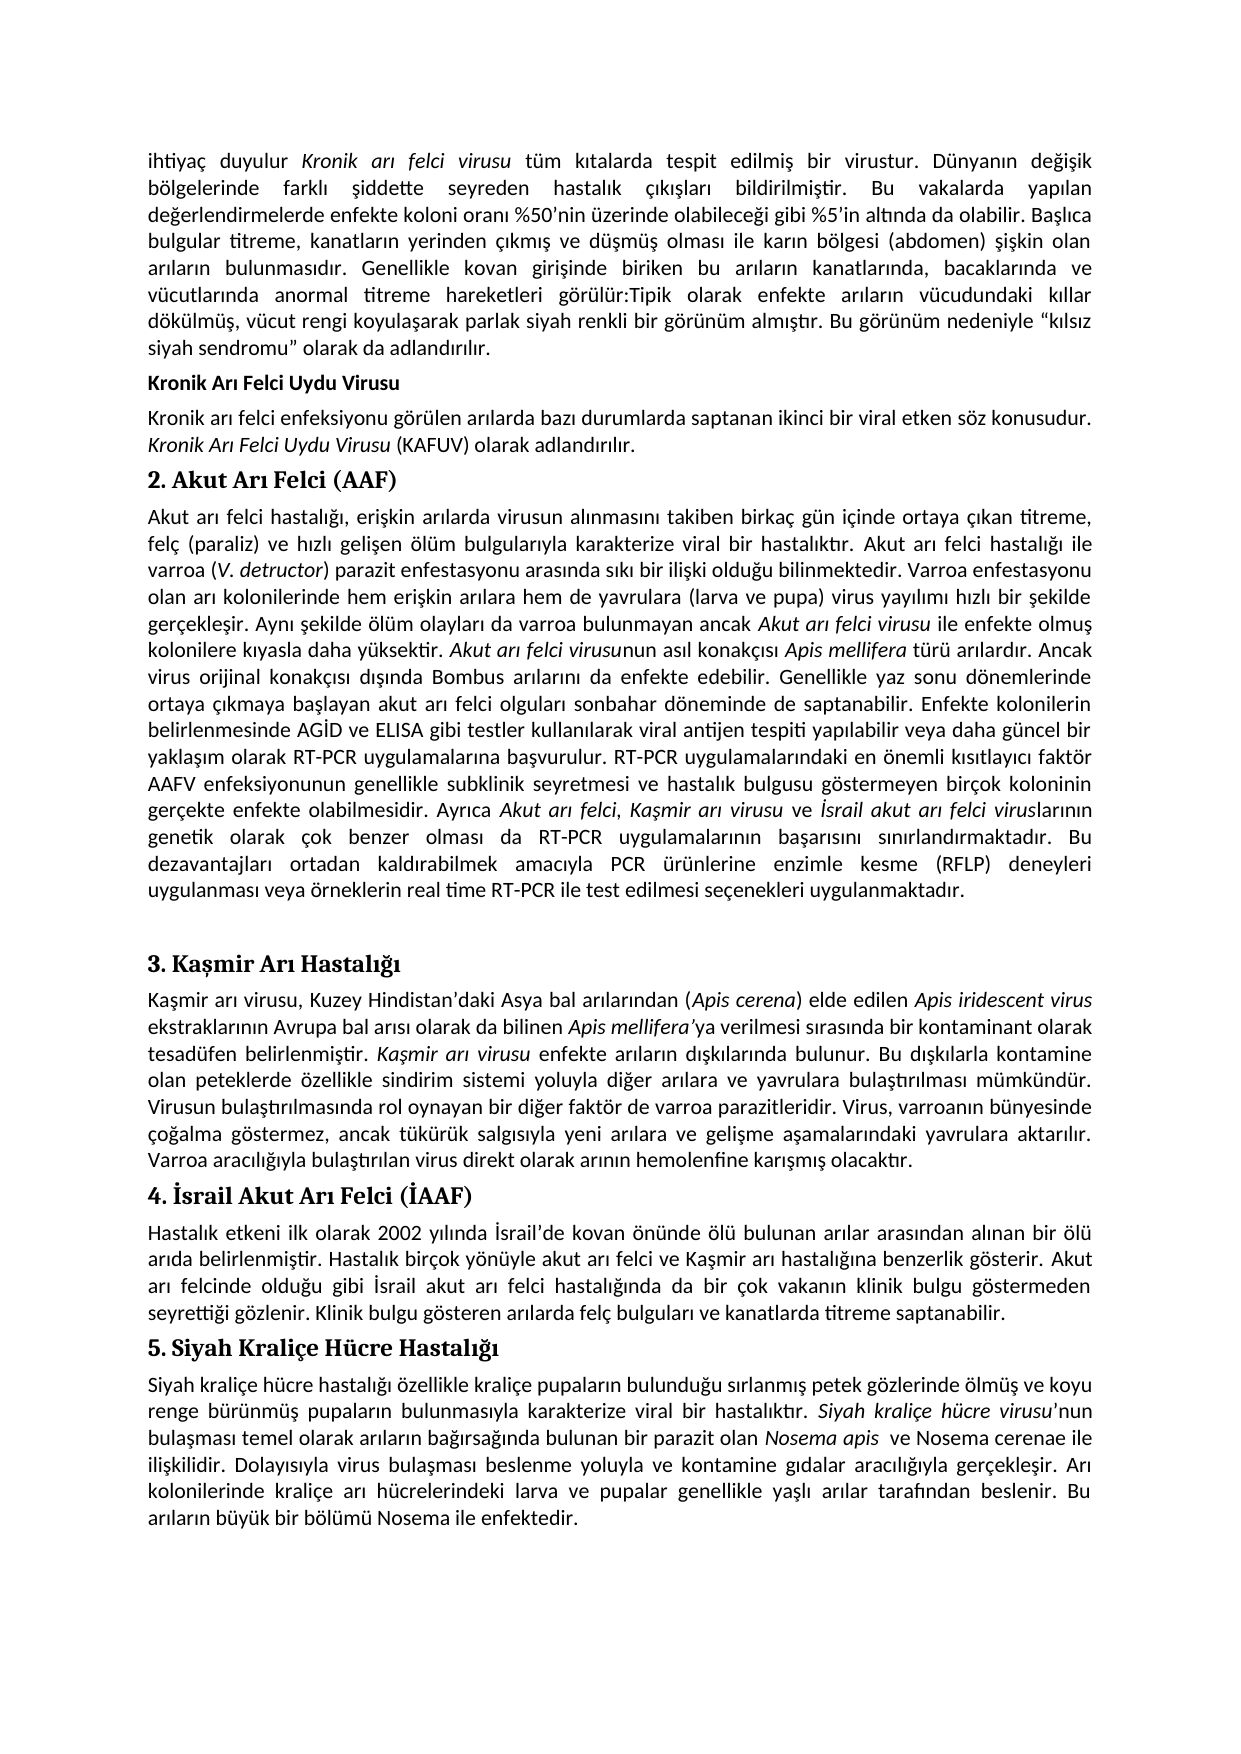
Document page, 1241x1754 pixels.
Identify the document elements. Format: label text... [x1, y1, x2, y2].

text 5. Siyah Kraliçe Hücre Hastalığı [148, 1334, 1093, 1362]
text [148, 148, 1093, 361]
text 3. Kaşmir Arı Hastalığı [148, 949, 1093, 978]
text Kaşmir arı virusu, Kuzey Hindistan’daki Asya bal arılarından (Apis cerena) elde edilen Apis iridescent virus ekstraklarının Avrupa bal arısı olarak da bilinen Apis mellifera’ya verilmesi sırasında bir kontaminant olarak tesadüfen belirlenmiştir. Kaşmir arı virusu enfekte arıların dışkılarında bulunur. Bu dışkılarla kontamine olan peteklerde özellikle sindirim sistemi yoluyla diğer arılara ve yavrulara bulaştırılması mümkündür. Virusun bulaştırılmasında rol oynayan bir diğer faktör de varroa parazitleridir. Virus, varroanın bünyesinde çoğalma göstermez, ancak tükürük salgısıyla yeni arılara ve gelişme aşamalarındaki yavrulara aktarılır. Varroa aracılığıyla bulaştırılan virus direkt olarak arının hemolenfine karışmış olacaktır. [148, 987, 1093, 1173]
text Siyah kraliçe hücre hastalığı özellikle kraliçe pupaların bulunduğu sırlanmış petek gözlerinde ölmüş ve koyu renge bürünmüş pupaların bulunmasıyla karakterize viral bir hastalıktır. Siyah kraliçe hücre virusu’nun bulaşması temel olarak arıların bağırsağında bulunan bir parazit olan Nosema apis ve Nosema cerenae ile ilişkilidir. Dolayısıyla virus bulaşması beslenme yoluyla ve kontamine gıdalar aracılığıyla gerçekleşir. Arı kolonilerinde kraliçe arı hücrelerindeki larva ve pupalar genellikle yaşlı arılar tarafından beslenir. Bu arıların büyük bir bölümü Nosema ile enfektedir. [148, 1371, 1093, 1531]
text 2. Akut Arı Felci (AAF) [148, 466, 1093, 495]
text Hastalık etkeni ilk olarak 2002 yılında İsrail’de kovan önünde ölü bulunan arılar arasından alınan bir ölü arıda belirlenmiştir. Hastalık birçok yönüyle akut arı felci ve Kaşmir arı hastalığına benzerlik gösterir. Akut arı felcinde olduğu gibi İsrail akut arı felci hastalığında da bir çok vakanın klinik bulgu göstermeden seyrettiği gözlenir. Klinik bulgu gösteren arılarda felç bulguları ve kanatlarda titreme saptanabilir. [148, 1219, 1093, 1325]
text Akut arı felci hastalığı, erişkin arılarda virusun alınmasını takiben birkaç gün içinde ortaya çıkan titreme, felç (paraliz) ve hızlı gelişen ölüm bulgularıyla karakterize viral bir hastalıktır. Akut arı felci hastalığı ile varroa (V. detructor) parazit enfestasyonu arasında sıkı bir ilişki olduğu bilinmektedir. Varroa enfestasyonu olan arı kolonilerinde hem erişkin arılara hem de yavrulara (larva ve pupa) virus yayılımı hızlı bir şekilde gerçekleşir. Aynı şekilde ölüm olayları da varroa bulunmayan ancak Akut arı felci virusu ile enfekte olmuş kolonilere kıyasla daha yüksektir. Akut arı felci virusunun asıl konakçısı Apis mellifera türü arılardır. Ancak virus orijinal konakçısı dışında Bombus arılarını da enfekte edebilir. Genellikle yaz sonu dönemlerinde ortaya çıkmaya başlayan akut arı felci olguları sonbahar döneminde de saptanabilir. Enfekte kolonilerin belirlenmesinde AGİD ve ELISA gibi testler kullanılarak viral antijen tespiti yapılabilir veya daha güncel bir yaklaşım olarak RT-PCR uygulamalarına başvurulur. RT-PCR uygulamalarındaki en önemli kısıtlayıcı faktör AAFV enfeksiyonunun genellikle subklinik seyretmesi ve hastalık bulgusu göstermeyen birçok koloninin gerçekte enfekte olabilmesidir. Ayrıca Akut arı felci, Kaşmir arı virusu ve İsrail akut arı felci viruslarının genetik olarak çok benzer olması da RT-PCR uygulamalarının başarısını sınırlandırmaktadır. Bu dezavantajları ortadan kaldırabilmek amacıyla PCR ürünlerine enzimle kesme (RFLP) deneyleri uygulanması veya örneklerin real time RT-PCR ile test edilmesi seçenekleri uygulanmaktadır. [148, 503, 1093, 903]
text Kronik Arı Felci Uydu Virusu [148, 369, 1093, 396]
text 4. İsrail Akut Arı Felci (İAAF) [148, 1182, 1093, 1210]
text Kronik arı felci enfeksiyonu görülen arılarda bazı durumlarda saptanan ikinci bir viral etken söz konusudur. Kronik Arı Felci Uydu Virusu (KAFUV) olarak adlandırılır. [148, 404, 1093, 458]
